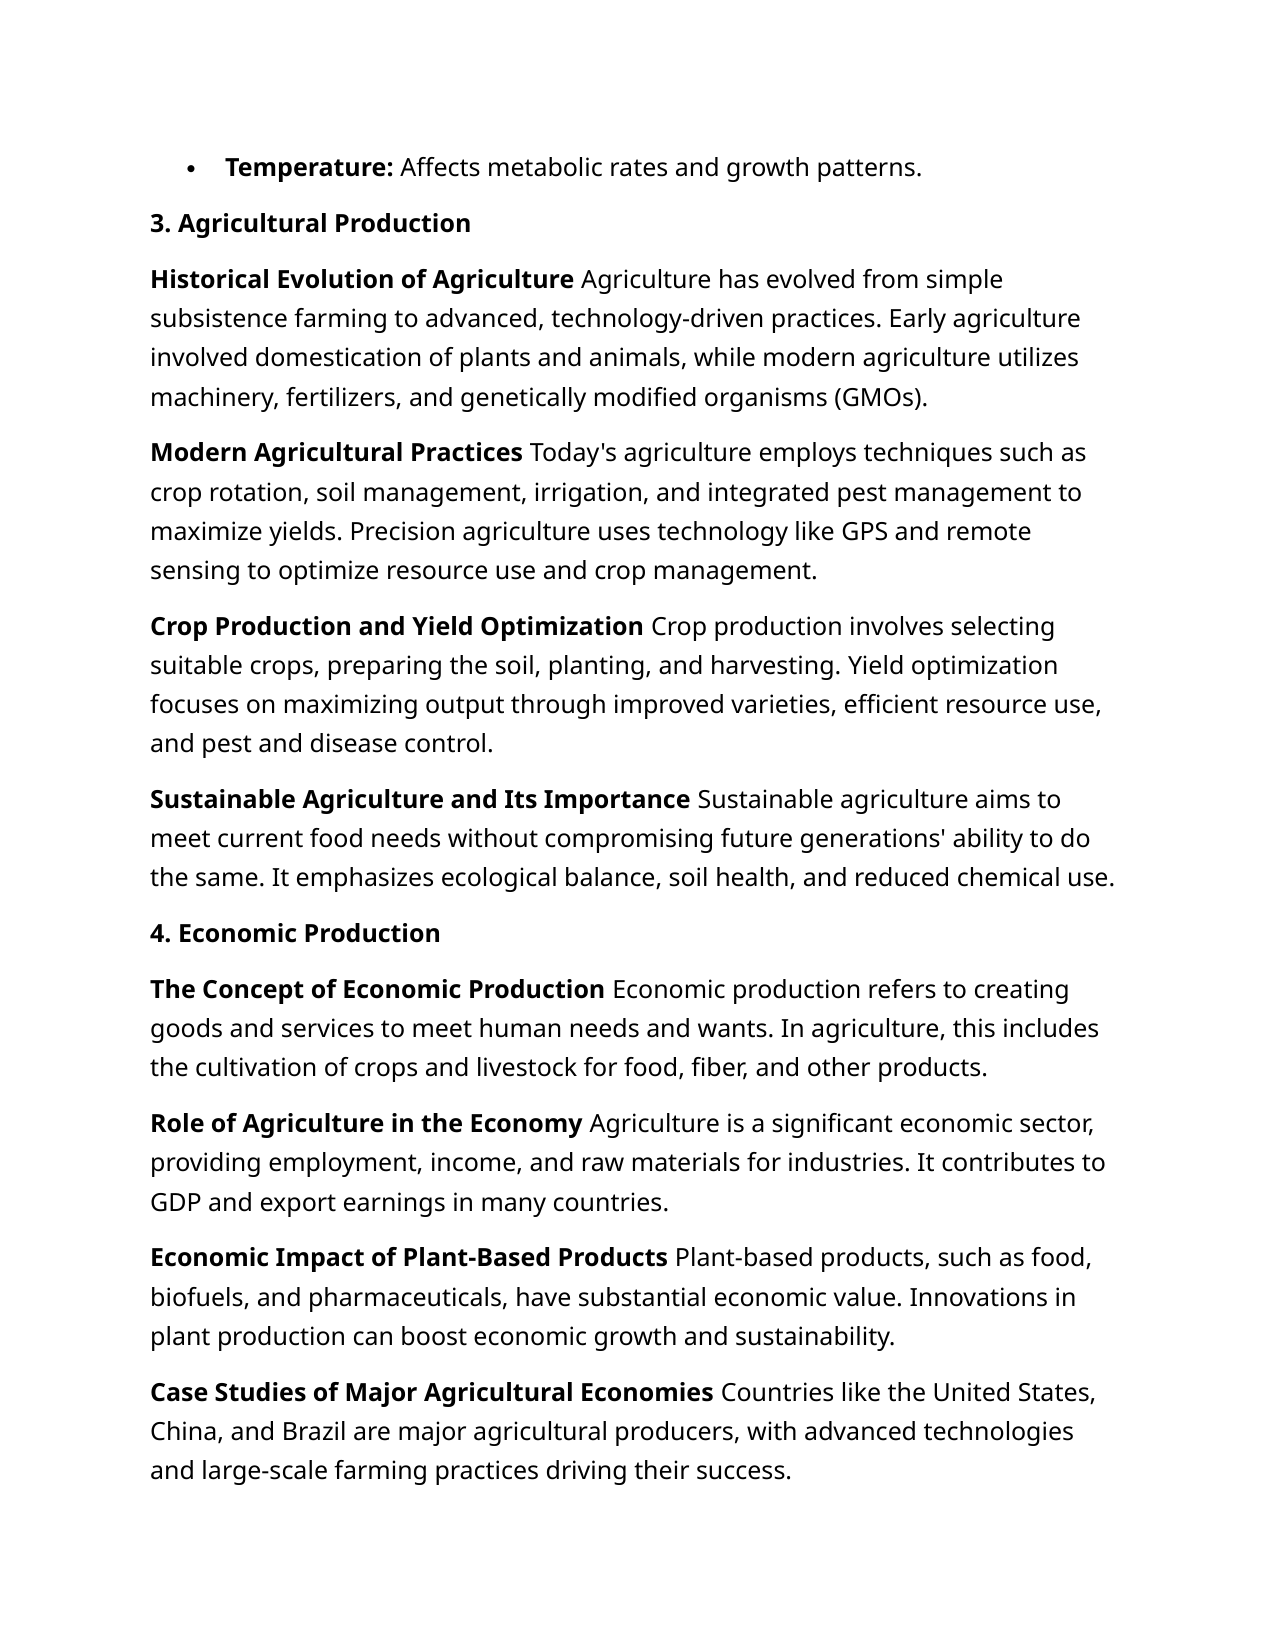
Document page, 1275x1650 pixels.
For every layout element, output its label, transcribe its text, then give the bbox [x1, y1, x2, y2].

text Case Studies of Major Agricultural Economies Countries like the United States, China, and Brazil are major agricultural producers, with advanced technologies and large-scale farming practices driving their success. [150, 1374, 1125, 1487]
text Modern Agricultural Practices Today's agriculture employs techniques such as crop rotation, soil management, irrigation, and integrated pest management to maximize yields. Precision agriculture uses technology like GPS and remote sensing to optimize resource use and crop management. [150, 435, 1125, 587]
text Role of Agriculture in the Economy Agriculture is a significant economic sector, providing employment, income, and raw materials for industries. It contributes to GDP and export earnings in many countries. [150, 1106, 1125, 1218]
text Sustainable Agriculture and Its Importance Sustainable agriculture aims to meet current food needs without compromising future generations' ability to do the same. It emphasizes ecological balance, soil health, and reduced chemical use. [150, 782, 1125, 894]
list Temperature: Affects metabolic rates and growth patterns. [187, 150, 1125, 184]
text 4. Economic Production [150, 916, 1125, 950]
text The Concept of Economic Production Economic production refers to creating goods and services to meet human needs and wants. In agriculture, this includes the cultivation of crops and livestock for food, fiber, and other products. [150, 972, 1125, 1084]
text Historical Evolution of Agriculture Agriculture has evolved from simple subsistence farming to advanced, technology-driven practices. Early agriculture involved domestication of plants and animals, while modern agriculture utilizes machinery, fertilizers, and genetically modified organisms (GMOs). [150, 262, 1125, 413]
text Crop Production and Yield Optimization Crop production involves selecting suitable crops, preparing the soil, planting, and harvesting. Yield optimization focuses on maximizing output through improved varieties, efficient resource use, and pest and disease control. [150, 608, 1125, 760]
text 3. Agricultural Production [150, 206, 1125, 240]
text Economic Impact of Plant-Based Products Plant-based products, such as food, biofuels, and pharmaceuticals, have substantial economic value. Innovations in plant production can boost economic growth and sustainability. [150, 1240, 1125, 1352]
